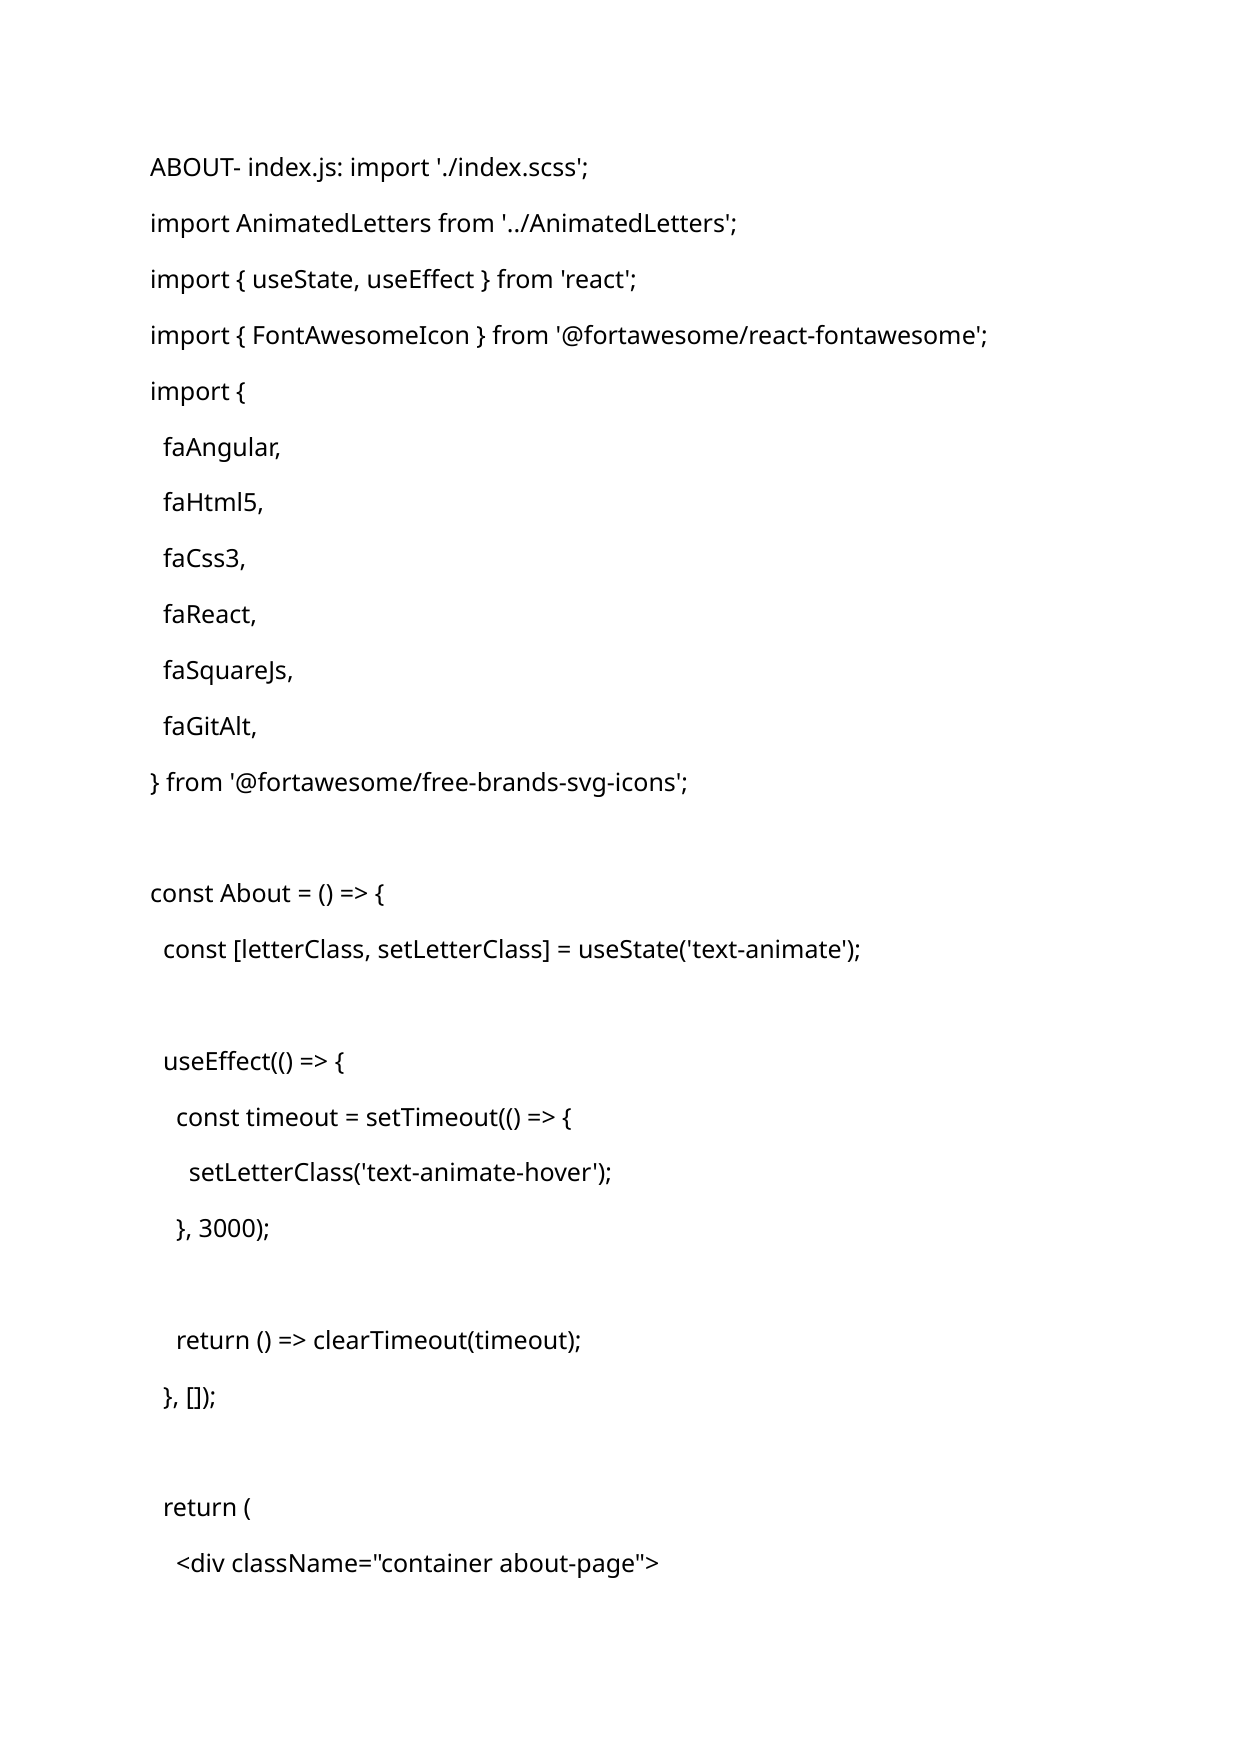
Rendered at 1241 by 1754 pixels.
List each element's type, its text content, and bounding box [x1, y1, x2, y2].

text useEffect(() => { [150, 1043, 1090, 1077]
text <div className="container about-page"> [150, 1546, 1090, 1580]
text }, []); [150, 1378, 1090, 1412]
text import AnimatedLetters from '../AnimatedLetters'; [150, 206, 1090, 240]
text faCss3, [150, 541, 1090, 575]
text const About = () => { [150, 876, 1090, 910]
text setLetterClass('text-animate-hover'); [150, 1155, 1090, 1189]
text faReact, [150, 597, 1090, 631]
text import { useState, useEffect } from 'react'; [150, 262, 1090, 296]
text faAngular, [150, 429, 1090, 463]
text import { [150, 373, 1090, 407]
text ABOUT- index.js: import './index.scss'; [150, 150, 1090, 184]
text faHtml5, [150, 485, 1090, 519]
text faGitAlt, [150, 708, 1090, 742]
text const [letterClass, setLetterClass] = useState('text-animate'); [150, 932, 1090, 966]
text return () => clearTimeout(timeout); [150, 1322, 1090, 1357]
text }, 3000); [150, 1211, 1090, 1245]
text const timeout = setTimeout(() => { [150, 1099, 1090, 1133]
text import { FontAwesomeIcon } from '@fortawesome/react-fontawesome'; [150, 317, 1090, 352]
text faSquareJs, [150, 652, 1090, 687]
text return ( [150, 1490, 1090, 1524]
text } from '@fortawesome/free-brands-svg-icons'; [150, 764, 1090, 798]
